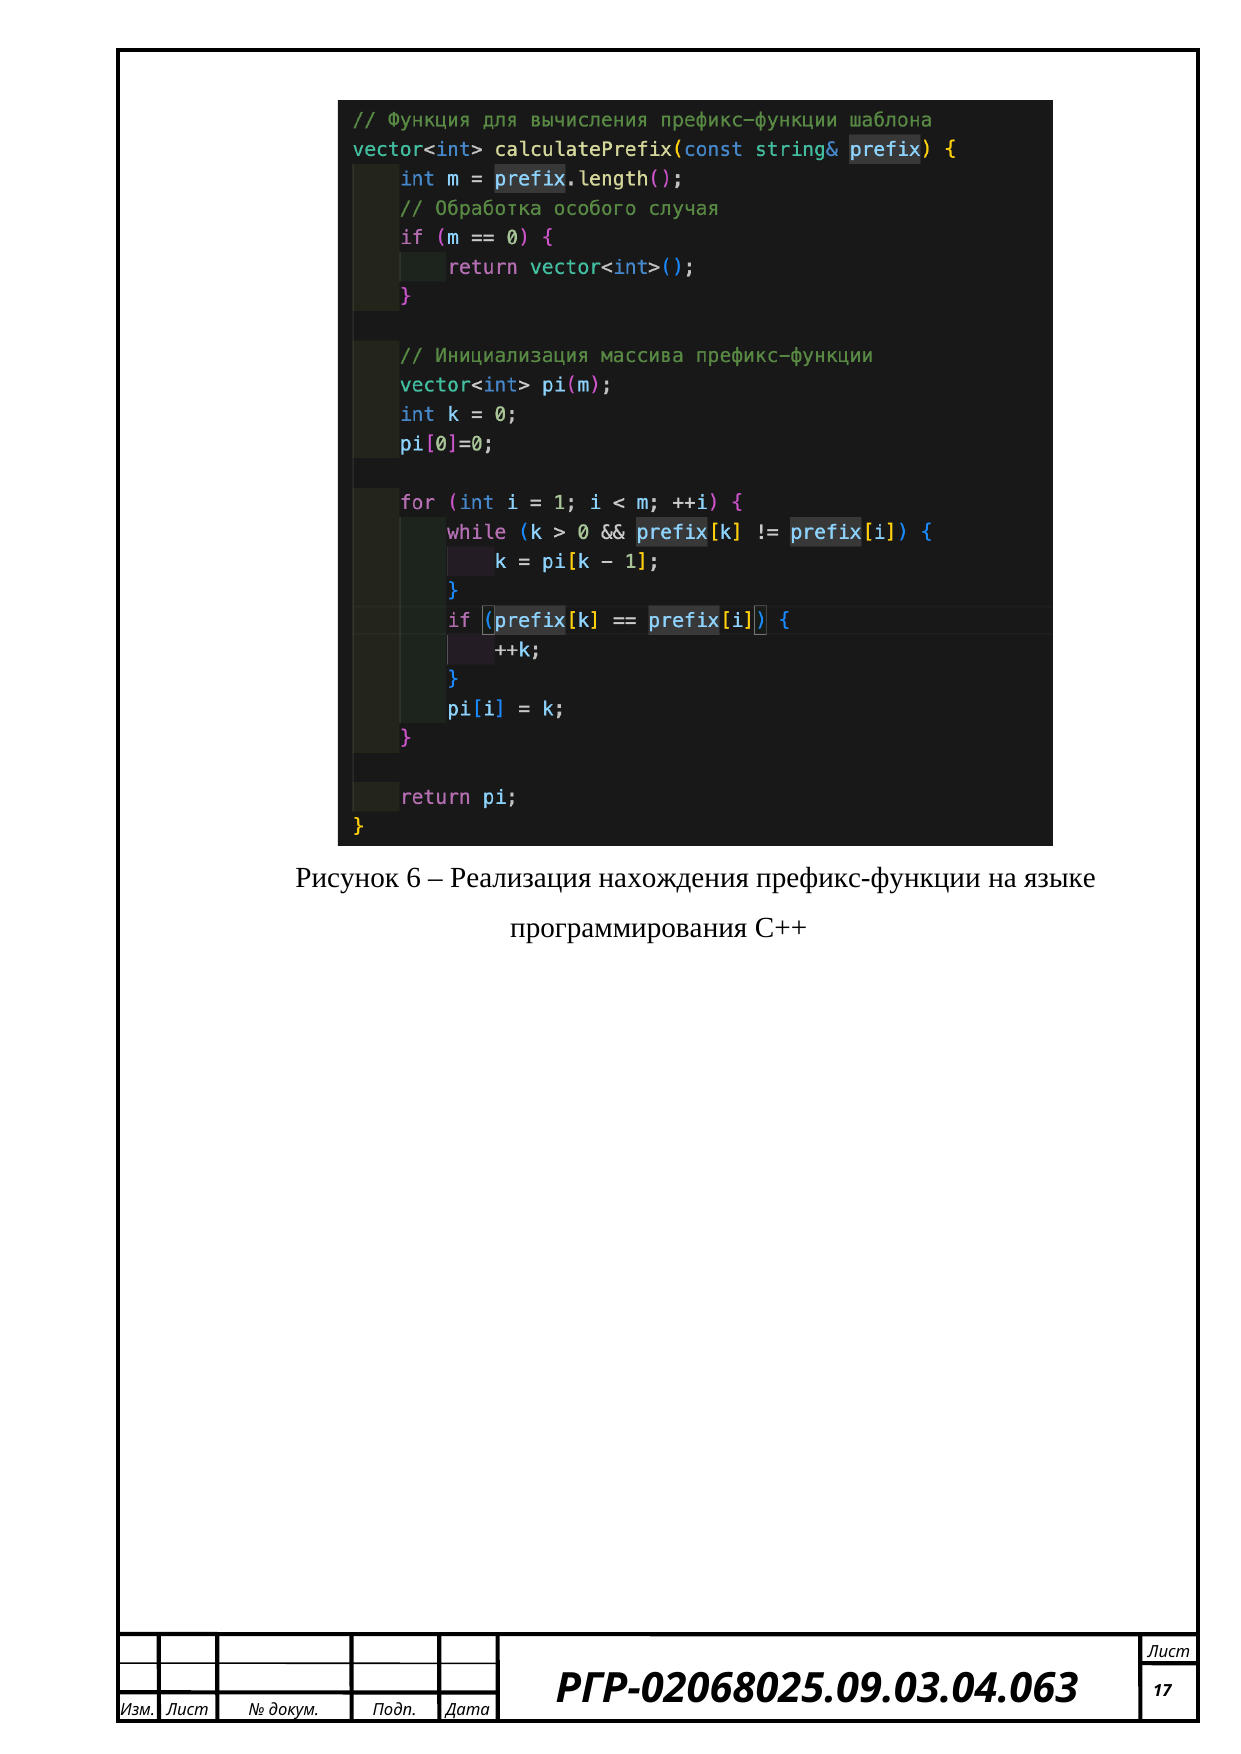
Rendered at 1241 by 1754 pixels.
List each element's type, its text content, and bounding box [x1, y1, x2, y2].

picture [337, 100, 1053, 846]
text Рисунок 6 – Реализация нахождения префикс-функции на языке программирования C++ [142, 860, 1175, 944]
